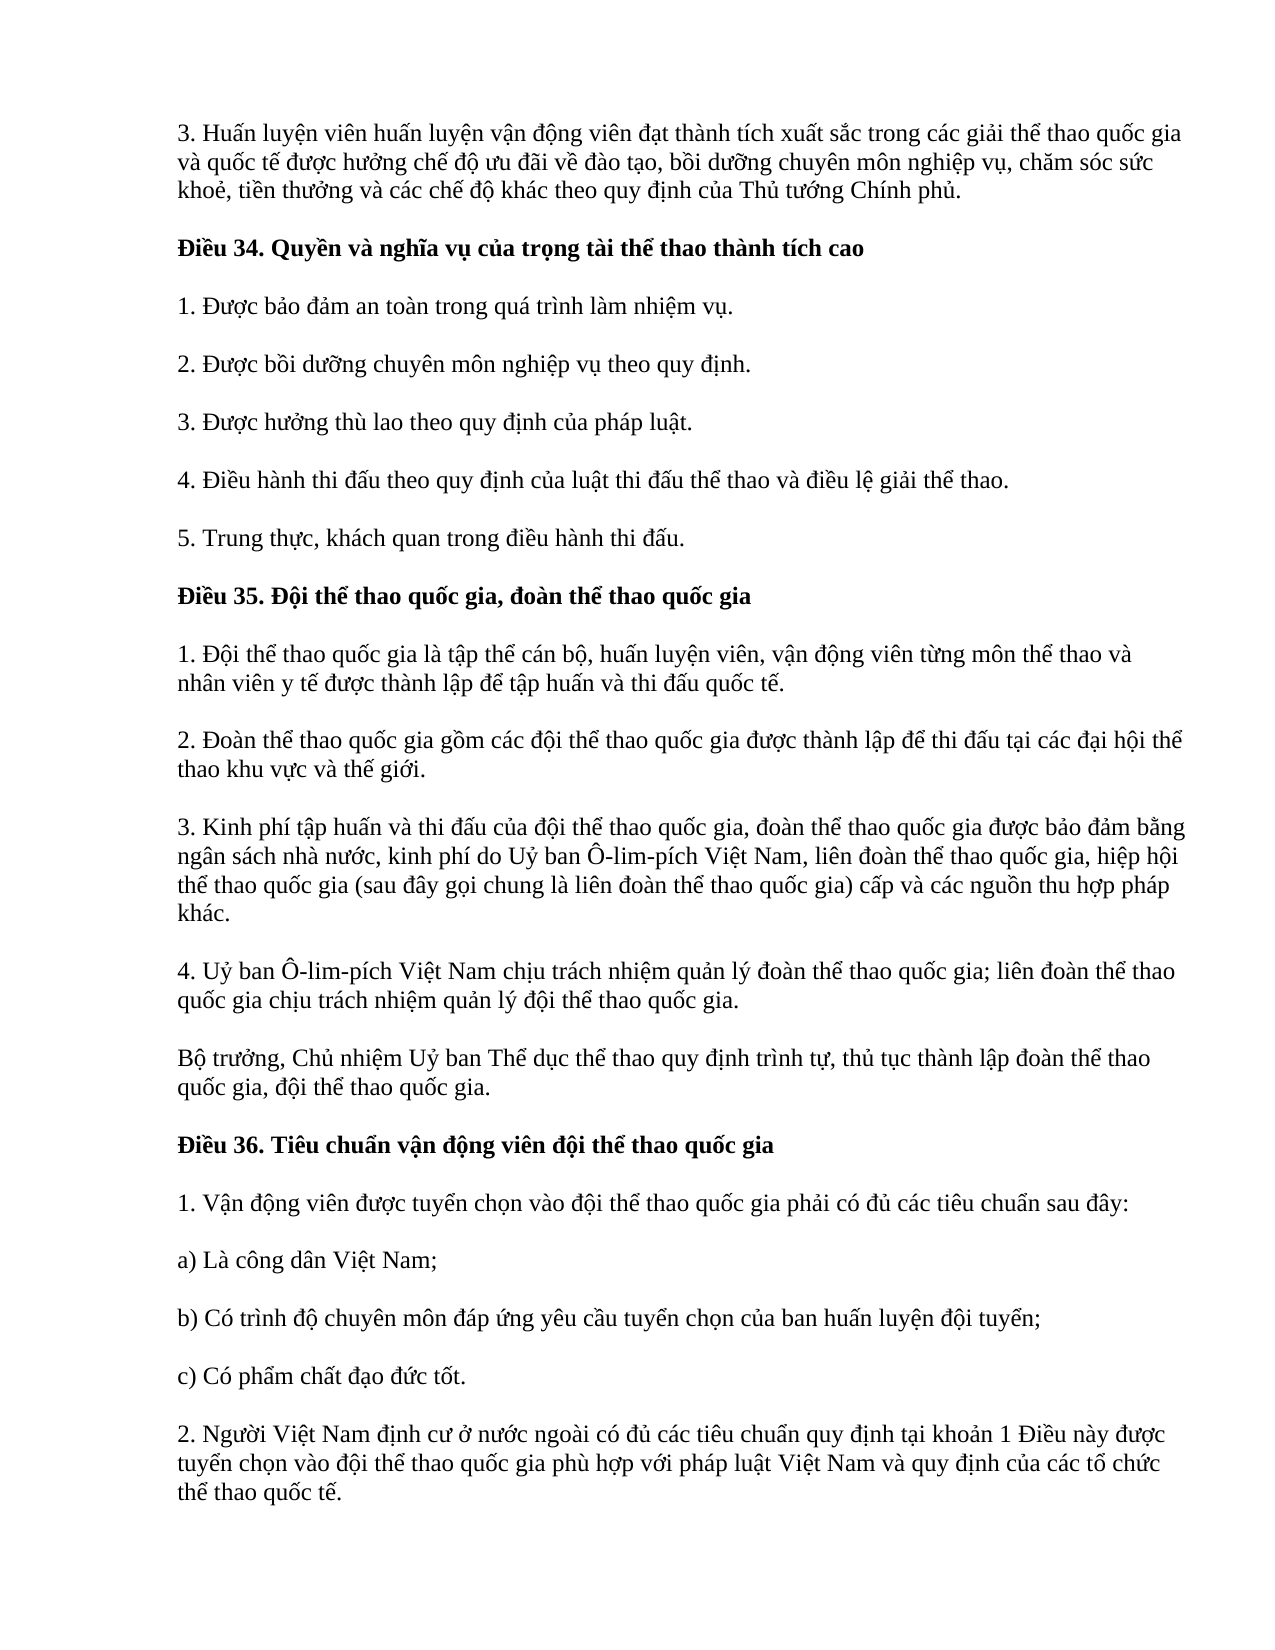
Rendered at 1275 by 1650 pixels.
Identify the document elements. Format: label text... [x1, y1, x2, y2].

text 3. Huấn luyện viên huấn luyện vận động viên đạt thành tích xuất sắc trong các giải thể thao quốc gia và quốc tế được hưởng chế độ ưu đãi về đào tạo, bồi dưỡng chuyên môn nghiệp vụ, chăm sóc sức khoẻ, tiền thưởng và các chế độ khác theo quy định của Thủ tướng Chính phủ. [177, 118, 1186, 204]
text 1. Được bảo đảm an toàn trong quá trình làm nhiệm vụ. [177, 291, 1186, 320]
text 3. Được hưởng thù lao theo quy định của pháp luật. [177, 407, 1186, 436]
text 2. Đoàn thể thao quốc gia gồm các đội thể thao quốc gia được thành lập để thi đấu tại các đại hội thể thao khu vực và thế giới. [177, 726, 1186, 783]
text 1. Vận động viên được tuyển chọn vào đội thể thao quốc gia phải có đủ các tiêu chuẩn sau đây: [177, 1188, 1186, 1216]
text Điều 36. Tiêu chuẩn vận động viên đội thể thao quốc gia [177, 1130, 1186, 1158]
text Điều 34. Quyền và nghĩa vụ của trọng tài thể thao thành tích cao [177, 233, 1186, 262]
text 5. Trung thực, khách quan trong điều hành thi đấu. [177, 523, 1186, 552]
text Điều 35. Đội thể thao quốc gia, đoàn thể thao quốc gia [177, 581, 1186, 610]
text b) Có trình độ chuyên môn đáp ứng yêu cầu tuyển chọn của ban huấn luyện đội tuyển; [177, 1303, 1186, 1332]
text 4. Uỷ ban Ô-lim-pích Việt Nam chịu trách nhiệm quản lý đoàn thể thao quốc gia; liên đoàn thể thao quốc gia chịu trách nhiệm quản lý đội thể thao quốc gia. [177, 956, 1186, 1014]
text 2. Được bồi dưỡng chuyên môn nghiệp vụ theo quy định. [177, 349, 1186, 378]
text c) Có phẩm chất đạo đức tốt. [177, 1361, 1186, 1390]
text a) Là công dân Việt Nam; [177, 1246, 1186, 1274]
text 2. Người Việt Nam định cư ở nước ngoài có đủ các tiêu chuẩn quy định tại khoản 1 Điều này được tuyển chọn vào đội thể thao quốc gia phù hợp với pháp luật Việt Nam và quy định của các tổ chức thể thao quốc tế. [177, 1419, 1186, 1506]
text 3. Kinh phí tập huấn và thi đấu của đội thể thao quốc gia, đoàn thể thao quốc gia được bảo đảm bằng ngân sách nhà nước, kinh phí do Uỷ ban Ô-lim-pích Việt Nam, liên đoàn thể thao quốc gia, hiệp hội thể thao quốc gia (sau đây gọi chung là liên đoàn thể thao quốc gia) cấp và các nguồn thu hợp pháp khác. [177, 812, 1186, 927]
text 1. Đội thể thao quốc gia là tập thể cán bộ, huấn luyện viên, vận động viên từng môn thể thao và nhân viên y tế được thành lập để tập huấn và thi đấu quốc tế. [177, 639, 1186, 696]
text Bộ trưởng, Chủ nhiệm Uỷ ban Thể dục thể thao quy định trình tự, thủ tục thành lập đoàn thể thao quốc gia, đội thể thao quốc gia. [177, 1043, 1186, 1101]
text 4. Điều hành thi đấu theo quy định của luật thi đấu thể thao và điều lệ giải thể thao. [177, 465, 1186, 494]
